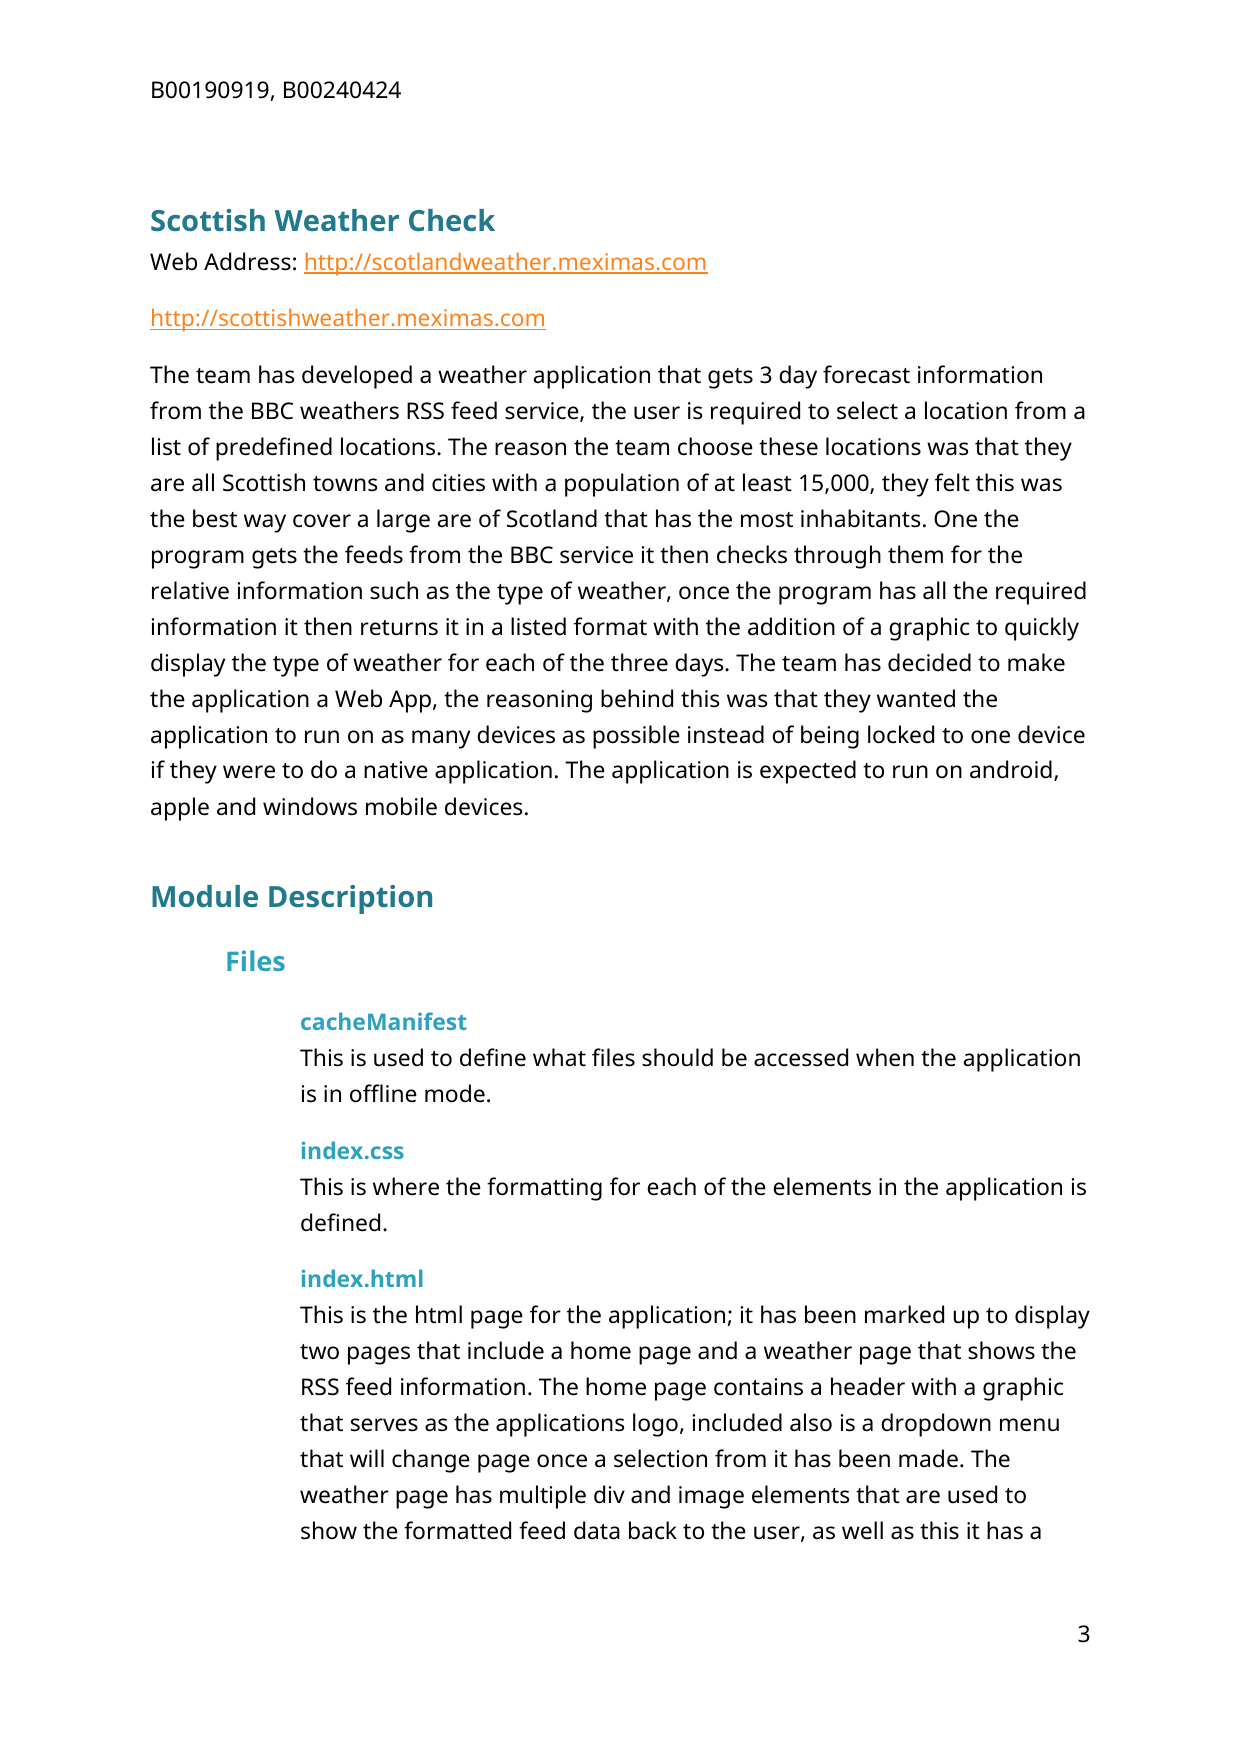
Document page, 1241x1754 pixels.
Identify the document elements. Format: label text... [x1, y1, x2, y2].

subtitle index.css [225, 1135, 1090, 1166]
subtitle Files [150, 943, 1090, 980]
subtitle index.html [225, 1263, 1090, 1294]
subtitle Module Description [150, 876, 1090, 916]
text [300, 1299, 1090, 1546]
text This is where the formatting for each of the elements in the application is defined. [300, 1171, 1090, 1238]
text This is used to define what files should be accessed when the application is in offline mode. [300, 1042, 1090, 1109]
subtitle cacheManifest [225, 1006, 1090, 1037]
text The team has developed a weather application that gets 3 day forecast information from the BBC weathers RSS feed service, the user is required to select a location from a list of predefined locations. The reason the team choose these locations was that they are all Scottish towns and cities with a population of at least 15,000, they felt this was the best way cover a large are of Scotland that has the most inhabitants. One the program gets the feeds from the BBC service it then checks through them for the relative information such as the type of weather, once the program has all the required information it then returns it in a listed format with the addition of a graphic to quickly display the type of weather for each of the three days. The team has decided to make the application a Web App, the reasoning behind this was that they wanted the application to run on as many devices as possible instead of being locked to one device if they were to do a native application. The application is expected to run on android, apple and windows mobile devices. [150, 359, 1090, 822]
subtitle Scottish Weather Check [150, 200, 1090, 240]
text Web Address: http://scotlandweather.meximas.com [150, 246, 1090, 277]
text http://scottishweather.meximas.com [150, 302, 1090, 334]
